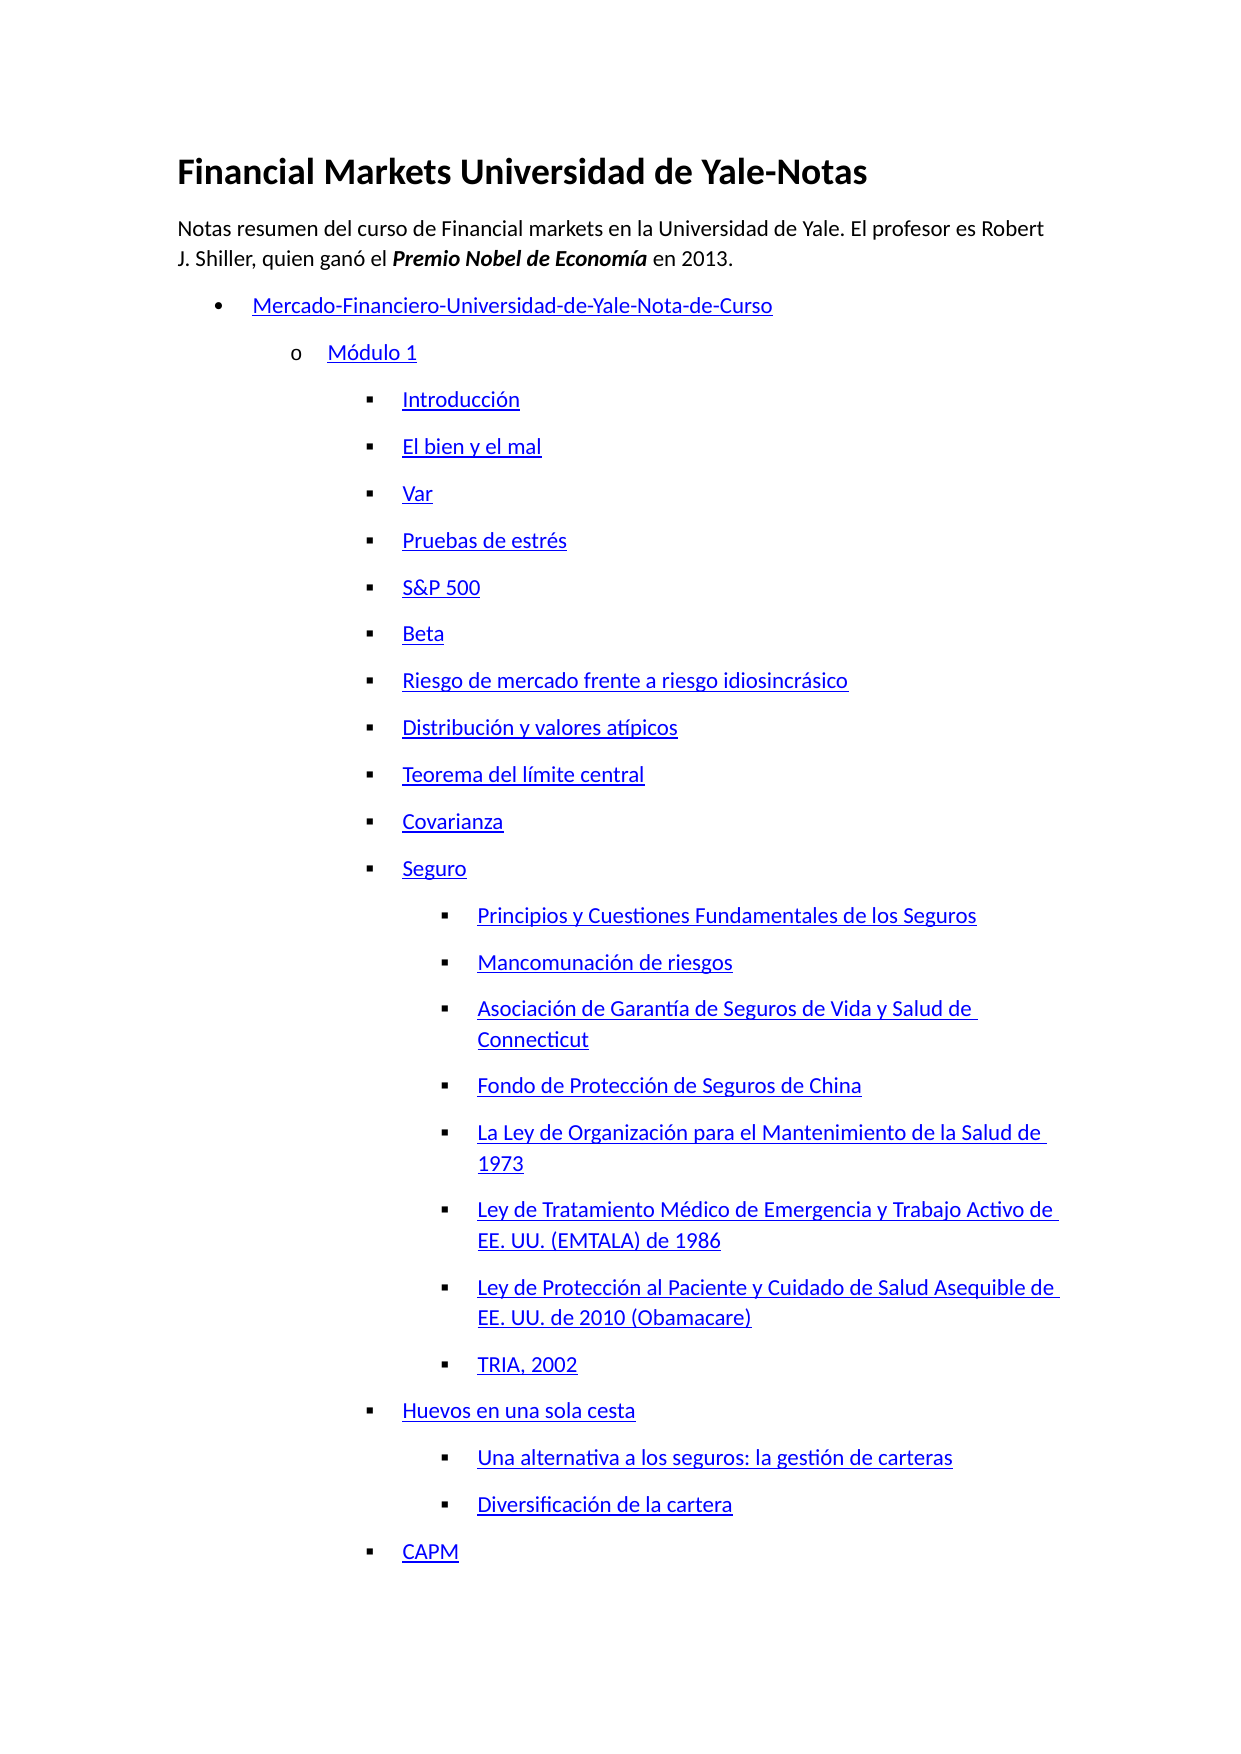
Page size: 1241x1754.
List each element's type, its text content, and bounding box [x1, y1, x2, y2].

list Principios y Cuestiones Fundamentales de los Seguros [440, 901, 1063, 929]
list Asociación de Garantía de Seguros de Vida y Salud de Connecticut [440, 994, 1063, 1053]
list Introducción [365, 385, 1063, 413]
list CAPM [365, 1537, 1063, 1565]
list Mercado-Financiero-Universidad-de-Yale-Nota-de-Curso [215, 291, 1063, 319]
list Una alternativa a los seguros: la gestión de carteras [440, 1443, 1063, 1471]
list Pruebas de estrés [365, 526, 1063, 554]
list Distribución y valores atípicos [365, 713, 1063, 741]
list Covarianza [365, 807, 1063, 835]
list Fondo de Protección de Seguros de China [440, 1072, 1063, 1099]
list Módulo 1 [290, 338, 1063, 366]
list S&P 500 [365, 573, 1063, 601]
list TRIA, 2002 [440, 1350, 1063, 1378]
list Huevos en una sola cesta [365, 1397, 1063, 1424]
list Beta [365, 619, 1063, 647]
list Ley de Tratamiento Médico de Emergencia y Trabajo Activo de EE. UU. (EMTALA) de 1986 [440, 1196, 1063, 1254]
list Teorema del límite central [365, 760, 1063, 788]
list Ley de Protección al Paciente y Cuidado de Salud Asequible de EE. UU. de 2010 (Obamacare) [440, 1273, 1063, 1331]
list Mancomunación de riesgos [440, 948, 1063, 976]
text Financial Markets Universidad de Yale-Notas [177, 148, 1063, 193]
list Riesgo de mercado frente a riesgo idiosincrásico [365, 666, 1063, 694]
list Diversificación de la cartera [440, 1490, 1063, 1518]
list La Ley de Organización para el Mantenimiento de la Salud de 1973 [440, 1118, 1063, 1177]
list Seguro [365, 854, 1063, 882]
text Notas resumen del curso de Financial markets en la Universidad de Yale. El profesor es Robert J. Shiller, quien ganó el Premio Nobel de Economía en 2013. [177, 214, 1063, 272]
list Var [365, 479, 1063, 507]
list El bien y el mal [365, 432, 1063, 460]
